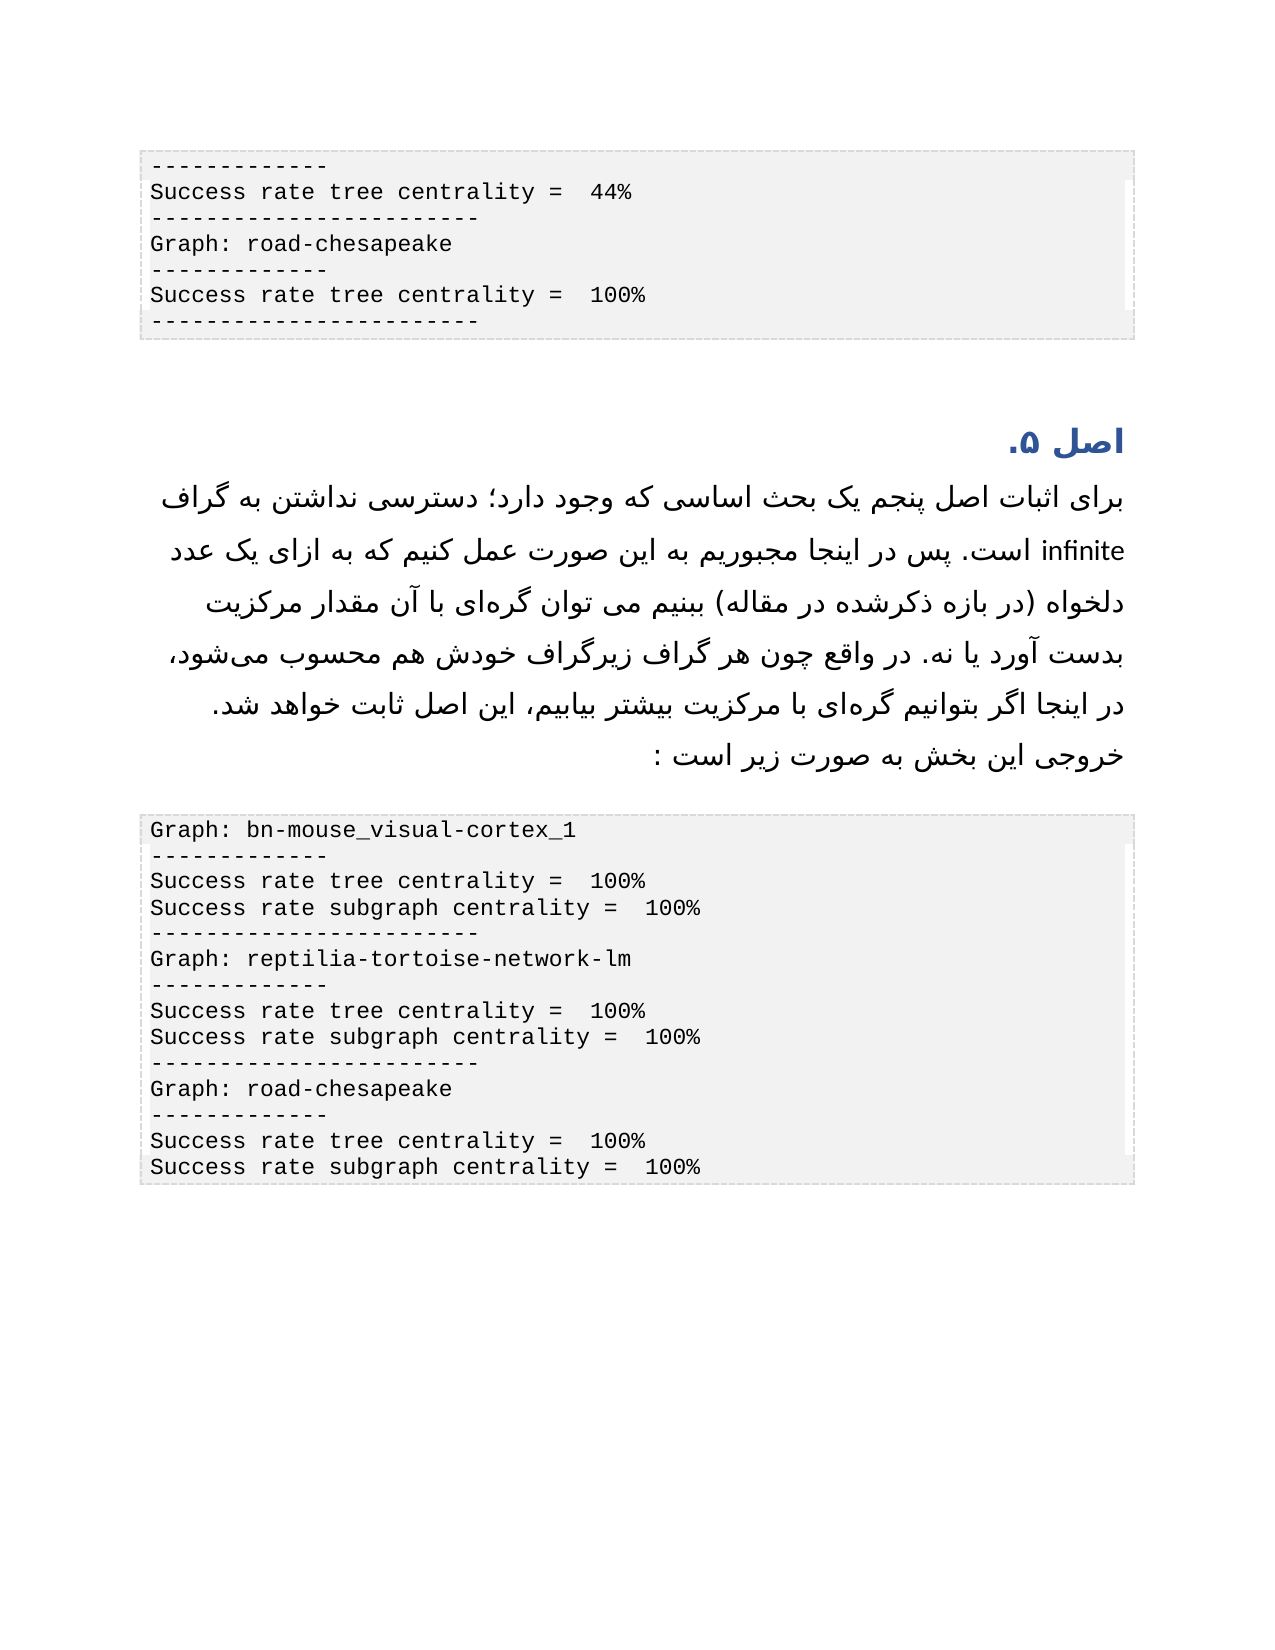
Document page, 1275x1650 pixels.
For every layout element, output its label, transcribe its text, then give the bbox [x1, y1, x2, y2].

text ------------------------ [150, 1051, 1125, 1077]
text Graph: road-chesapeake [150, 232, 1125, 258]
text Success rate subgraph centrality = 100% [150, 1026, 1125, 1051]
text Success rate tree centrality = 100% [150, 870, 1125, 896]
text برای اثبات اصل پنجم یک بحث اساسی که وجود دارد؛ دسترسی نداشتن به گراف infinite است. پس در اینجا مجبوریم به این صورت عمل کنیم که به ازای یک عدد دلخواه (در بازه ذکرشده در مقاله) ببنیم می توان گره‌ای با آن مقدار مرکزیت بدست آورد یا نه. در واقع چون هر گراف زیرگراف خودش هم محسوب می‌شود، در اینجا اگر بتوانیم گره‌ای با مرکزیت بیشتر بیابیم، این اصل ثابت خواهد شد. خروجی این بخش به صورت زیر است : [150, 481, 1125, 772]
text ------------- [139, 150, 1135, 180]
text Success rate tree centrality = 100% [150, 284, 1125, 306]
text Success rate subgraph centrality = 100% [139, 1151, 1135, 1185]
text ------------- [150, 258, 1125, 284]
text ------------------------ [150, 206, 1125, 232]
text ------------- [150, 974, 1125, 999]
text Graph: bn-mouse_visual-cortex_1 [139, 814, 1135, 844]
text ------------------------ [139, 306, 1135, 340]
text Success rate tree centrality = 100% [150, 1129, 1125, 1151]
text Success rate tree centrality = 44% [150, 180, 1125, 206]
text ------------- [150, 844, 1125, 870]
text Success rate tree centrality = 100% [150, 999, 1125, 1026]
text ------------------------ [150, 922, 1125, 948]
text ------------- [150, 1103, 1125, 1129]
text Success rate subgraph centrality = 100% [150, 896, 1125, 922]
text Graph: reptilia-tortoise-network-lm [150, 948, 1125, 974]
text Graph: road-chesapeake [150, 1077, 1125, 1103]
subtitle اصل ۵. [150, 422, 1125, 461]
